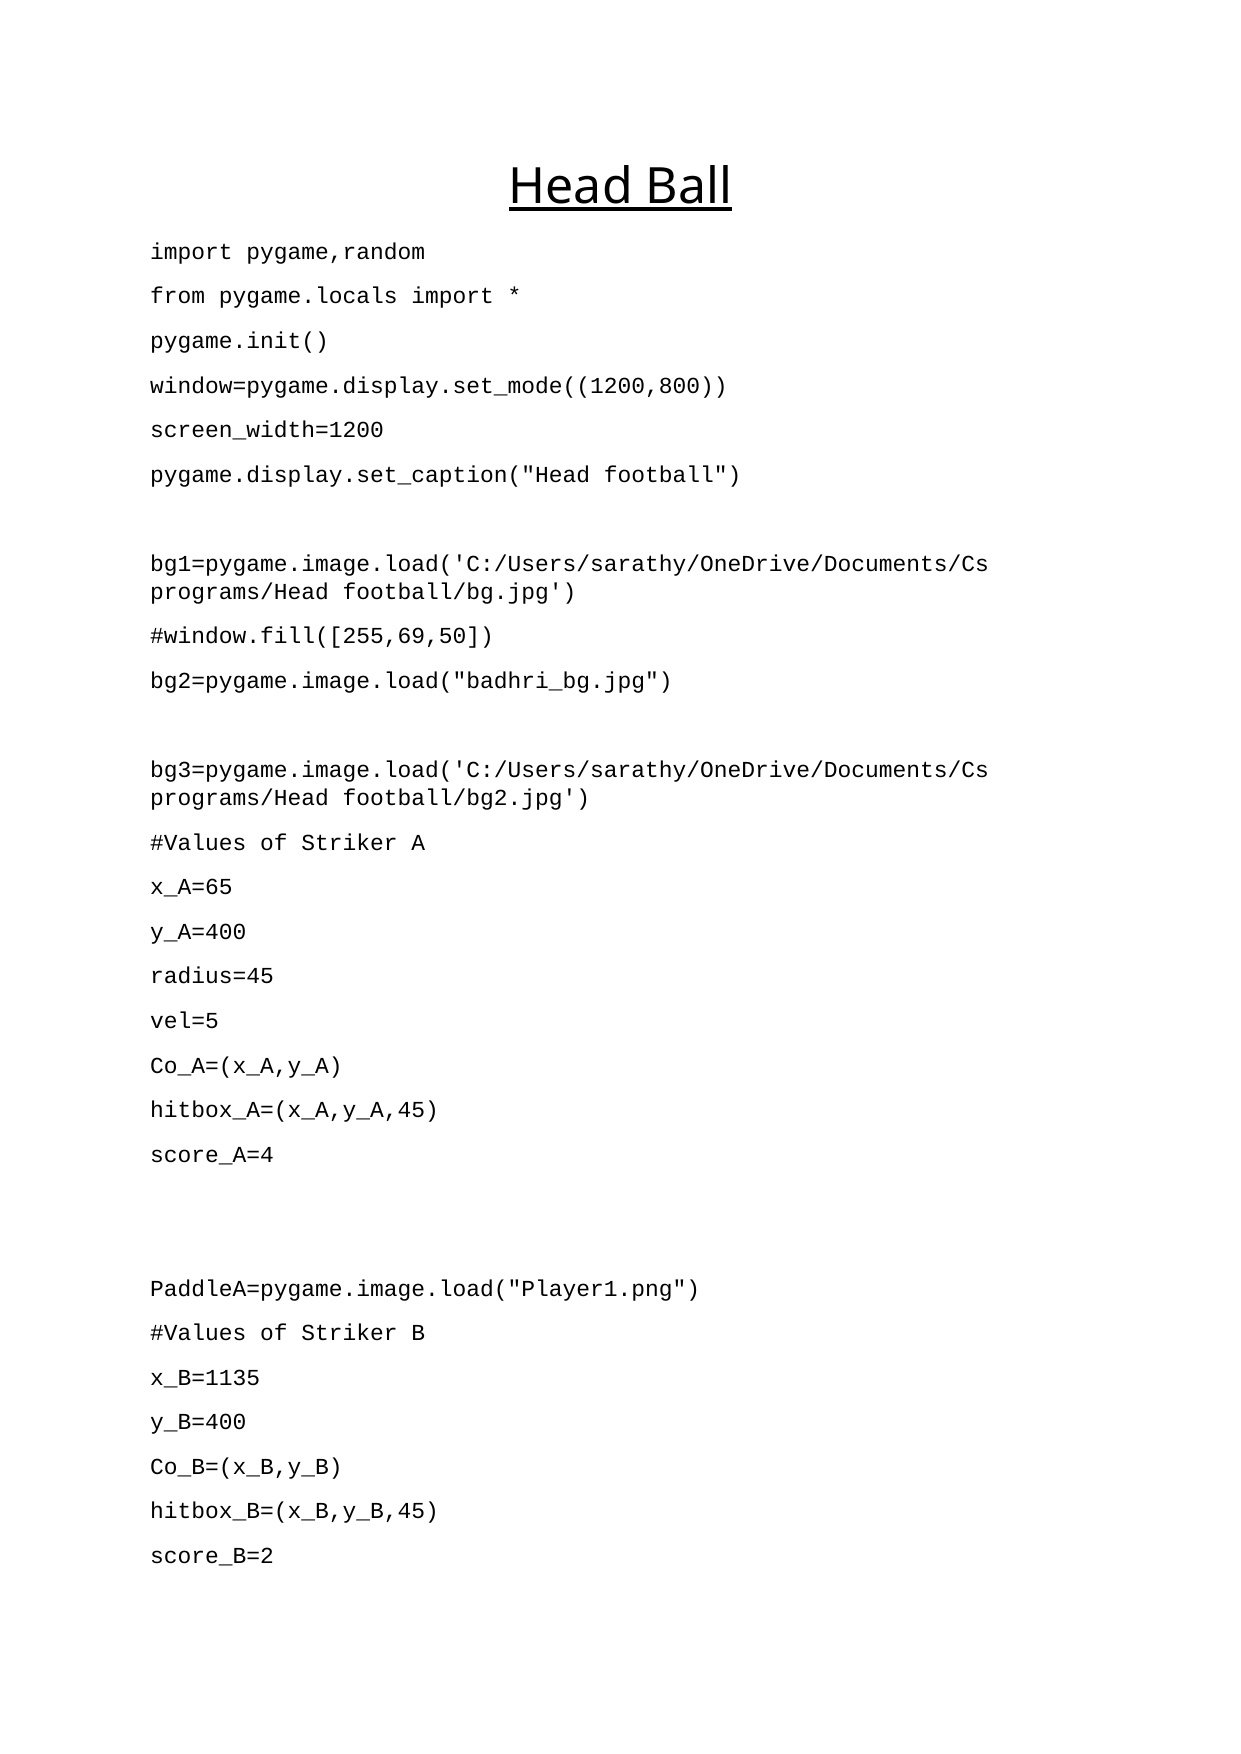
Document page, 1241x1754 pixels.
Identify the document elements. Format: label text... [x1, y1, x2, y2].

text hitbox_B=(x_B,y_B,45) [150, 1500, 1090, 1526]
text bg1=pygame.image.load('C:/Users/sarathy/OneDrive/Documents/Cs programs/Head football/bg.jpg') [150, 552, 1090, 606]
text x_A=65 [150, 876, 1090, 902]
text radius=45 [150, 965, 1090, 991]
text pygame.init() [150, 329, 1090, 355]
text pygame.display.set_caption("Head football") [150, 463, 1090, 489]
text #window.fill([255,69,50]) [150, 625, 1090, 651]
text score_B=2 [150, 1544, 1090, 1570]
text #Values of Striker A [150, 831, 1090, 857]
text bg3=pygame.image.load('C:/Users/sarathy/OneDrive/Documents/Cs programs/Head football/bg2.jpg') [150, 758, 1090, 812]
text import pygame,random [150, 240, 1090, 266]
text screen_width=1200 [150, 418, 1090, 444]
text window=pygame.display.set_mode((1200,800)) [150, 374, 1090, 400]
text #Values of Striker B [150, 1321, 1090, 1347]
text hitbox_A=(x_A,y_A,45) [150, 1098, 1090, 1124]
text score_A=4 [150, 1143, 1090, 1169]
text Head Ball [150, 150, 1090, 218]
text from pygame.locals import * [150, 285, 1090, 311]
text x_B=1135 [150, 1366, 1090, 1392]
text vel=5 [150, 1009, 1090, 1035]
text bg2=pygame.image.load("badhri_bg.jpg") [150, 669, 1090, 695]
text PaddleA=pygame.image.load("Player1.png") [150, 1277, 1090, 1303]
text y_B=400 [150, 1411, 1090, 1437]
text y_A=400 [150, 920, 1090, 946]
text Co_B=(x_B,y_B) [150, 1455, 1090, 1481]
text Co_A=(x_A,y_A) [150, 1054, 1090, 1080]
